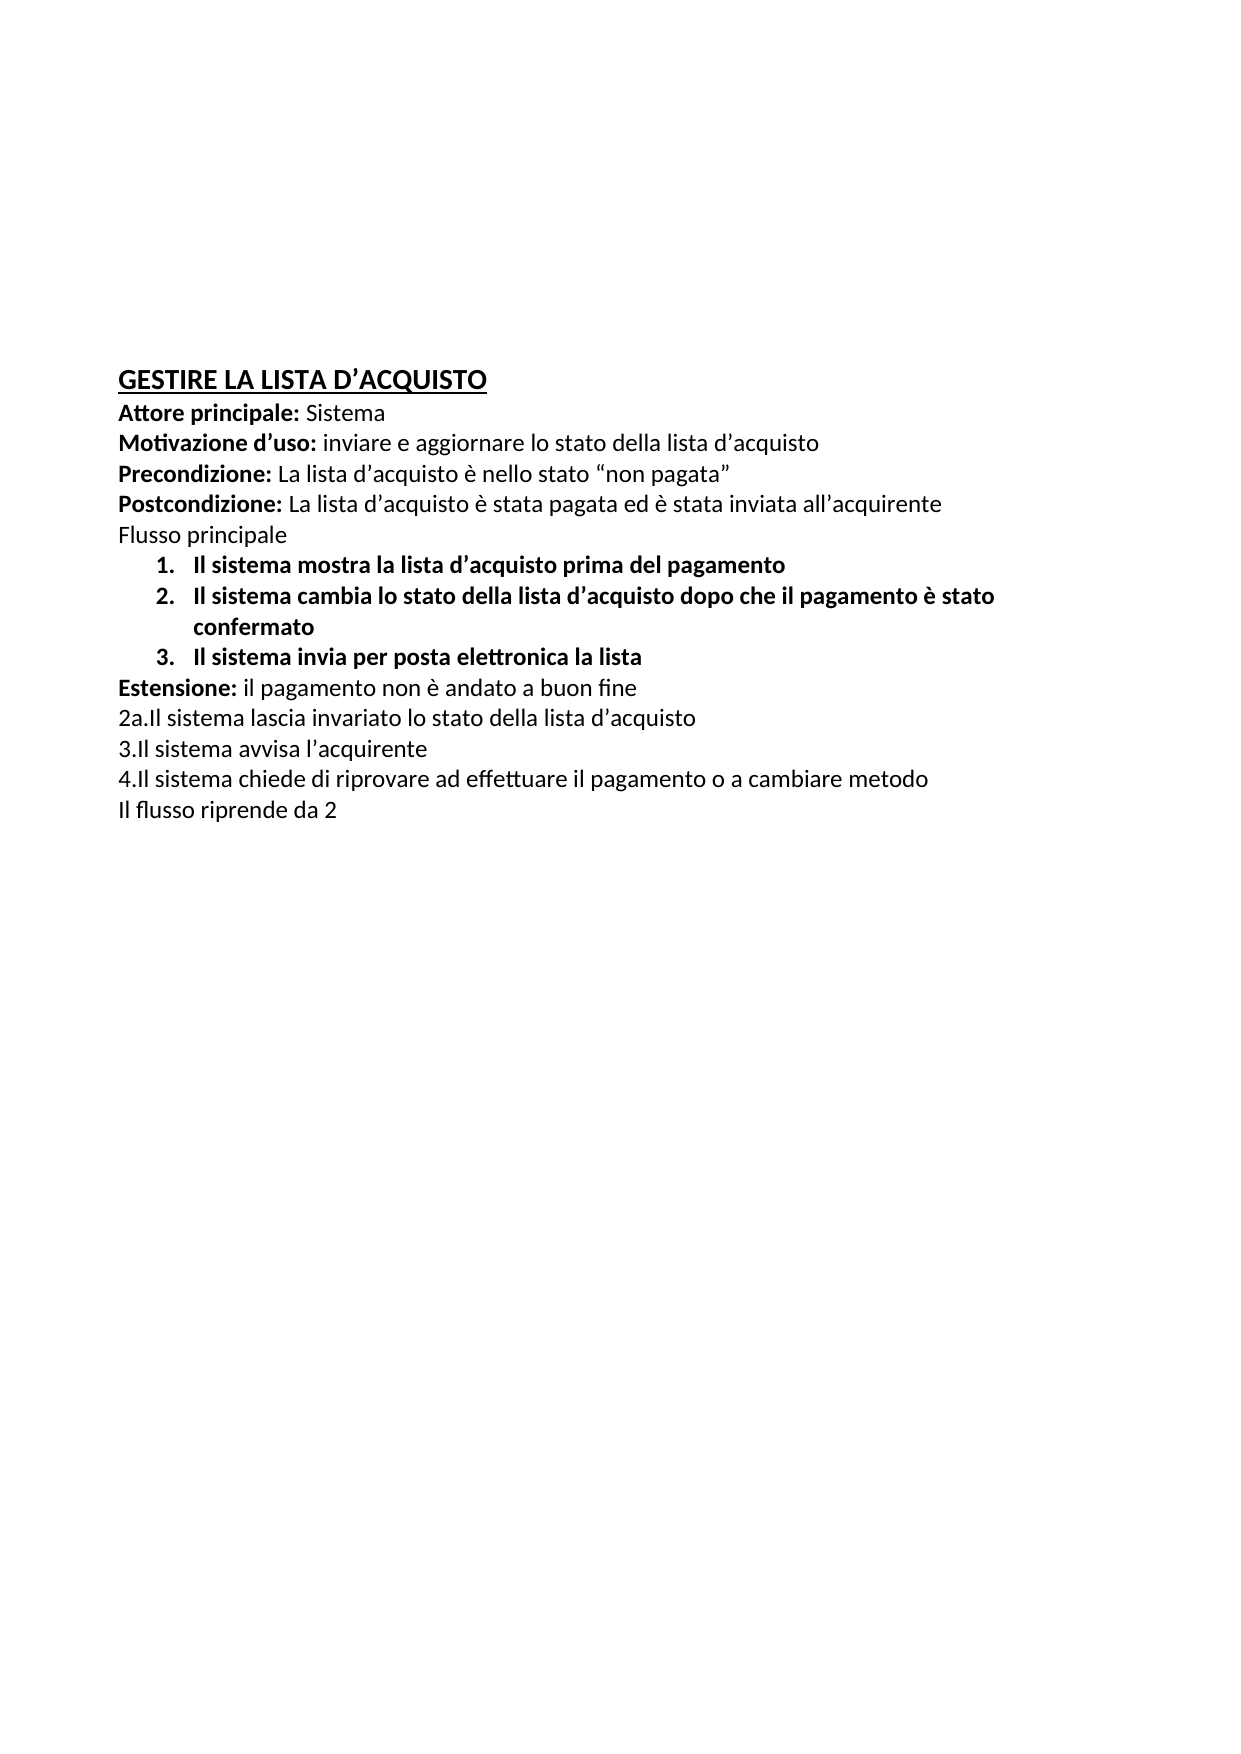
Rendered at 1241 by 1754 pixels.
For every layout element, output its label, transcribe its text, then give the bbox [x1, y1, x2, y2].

text Precondizione: La lista d’acquisto è nello stato “non pagata” [118, 458, 1122, 488]
text 4.Il sistema chiede di riprovare ad effettuare il pagamento o a cambiare metodo [118, 763, 1122, 794]
text Flusso principale [118, 519, 1122, 549]
text Motivazione d’uso: inviare e aggiornare lo stato della lista d’acquisto [118, 427, 1122, 458]
list Il sistema mostra la lista d’acquisto prima del pagamento [156, 549, 1122, 580]
text Estensione: il pagamento non è andato a buon fine [118, 672, 1122, 702]
list Il sistema cambia lo stato della lista d’acquisto dopo che il pagamento è stato confermato [156, 580, 1122, 641]
text 3.Il sistema avvisa l’acquirente [118, 733, 1122, 763]
text Postcondizione: La lista d’acquisto è stata pagata ed è stata inviata all’acquirente [118, 488, 1122, 519]
text 2a.Il sistema lascia invariato lo stato della lista d’acquisto [118, 702, 1122, 733]
text Attore principale: Sistema [118, 397, 1122, 427]
text GESTIRE LA LISTA D’ACQUISTO [118, 361, 1122, 397]
text Il flusso riprende da 2 [118, 794, 1122, 824]
list Il sistema invia per posta elettronica la lista [156, 641, 1122, 672]
